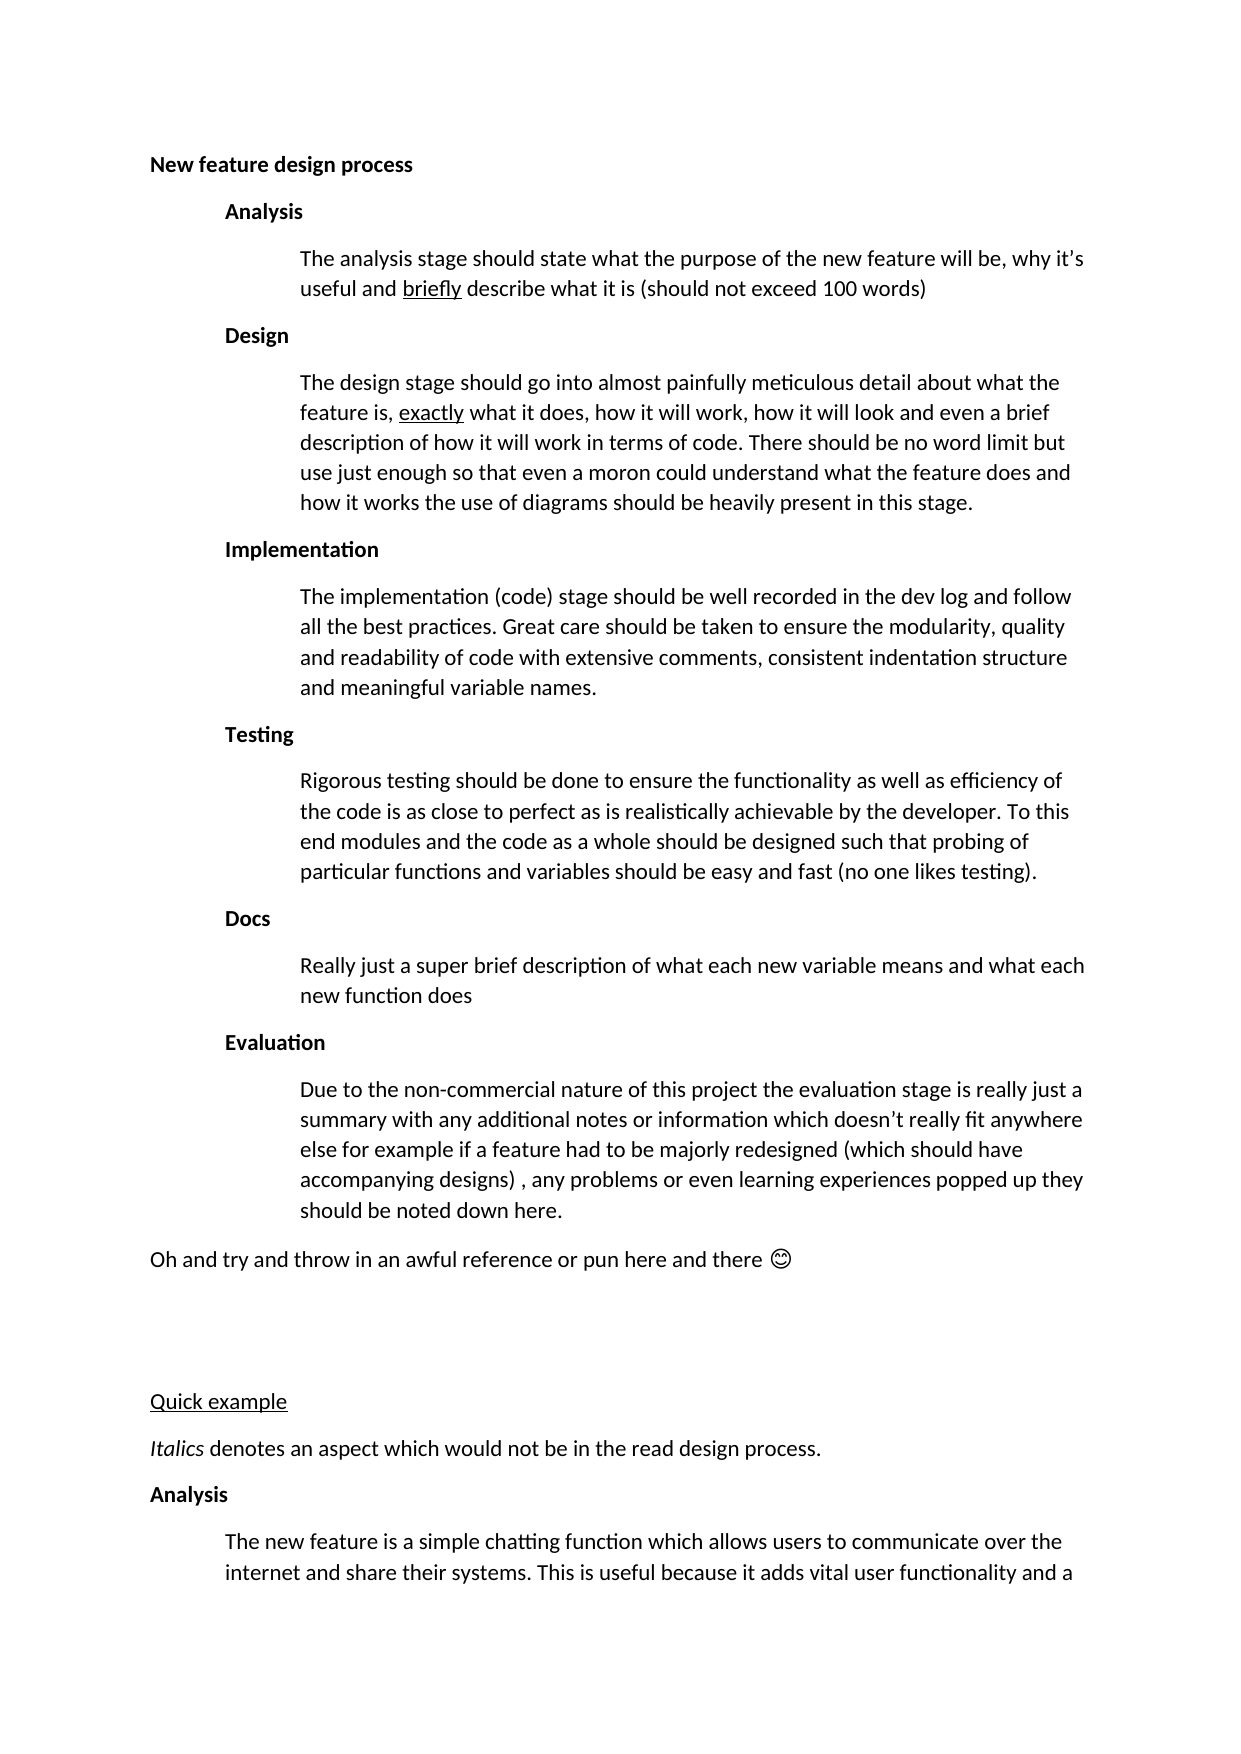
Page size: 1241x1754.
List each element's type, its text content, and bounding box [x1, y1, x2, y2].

text New feature design process [150, 150, 1090, 178]
text Evaluation [150, 1028, 1090, 1056]
text The implementation (code) stage should be well recorded in the dev log and follow all the best practices. Great care should be taken to ensure the modularity, quality and readability of code with extensive comments, consistent indentation structure and meaningful variable names. [300, 582, 1090, 701]
text Design [150, 321, 1090, 349]
text The design stage should go into almost painfully meticulous detail about what the feature is, exactly what it does, how it will work, how it will look and even a brief description of how it will work in terms of code. There should be no word limit but use just enough so that even a moron could understand what the feature does and how it works the use of diagrams should be heavily present in this stage. [300, 368, 1090, 517]
text Analysis [225, 197, 1090, 225]
text Testing [150, 720, 1090, 748]
text Docs [150, 904, 1090, 932]
text Analysis [150, 1481, 1090, 1509]
text The analysis stage should state what the purpose of the new feature will be, why it’s useful and briefly describe what it is (should not exceed 100 words) [300, 244, 1090, 302]
text Implementation [150, 535, 1090, 563]
text Quick example [150, 1387, 1090, 1415]
text Really just a super brief description of what each new variable means and what each new function does [300, 951, 1090, 1009]
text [225, 1527, 1090, 1586]
text Italics denotes an aspect which would not be in the read design process. [150, 1434, 1090, 1462]
text Due to the non-commercial nature of this project the evaluation stage is really just a summary with any additional notes or information which doesn’t really fit anywhere else for example if a feature had to be majorly redesigned (which should have accompanying designs) , any problems or even learning experiences popped up they should be noted down here. [300, 1075, 1090, 1224]
text Oh and try and throw in an awful reference or pun here and there [150, 1243, 1090, 1274]
text Rigorous testing should be done to ensure the functionality as well as efficiency of the code is as close to perfect as is realistically achievable by the developer. To this end modules and the code as a whole should be designed such that probing of particular functions and variables should be easy and fast (no one likes testing). [300, 767, 1090, 885]
